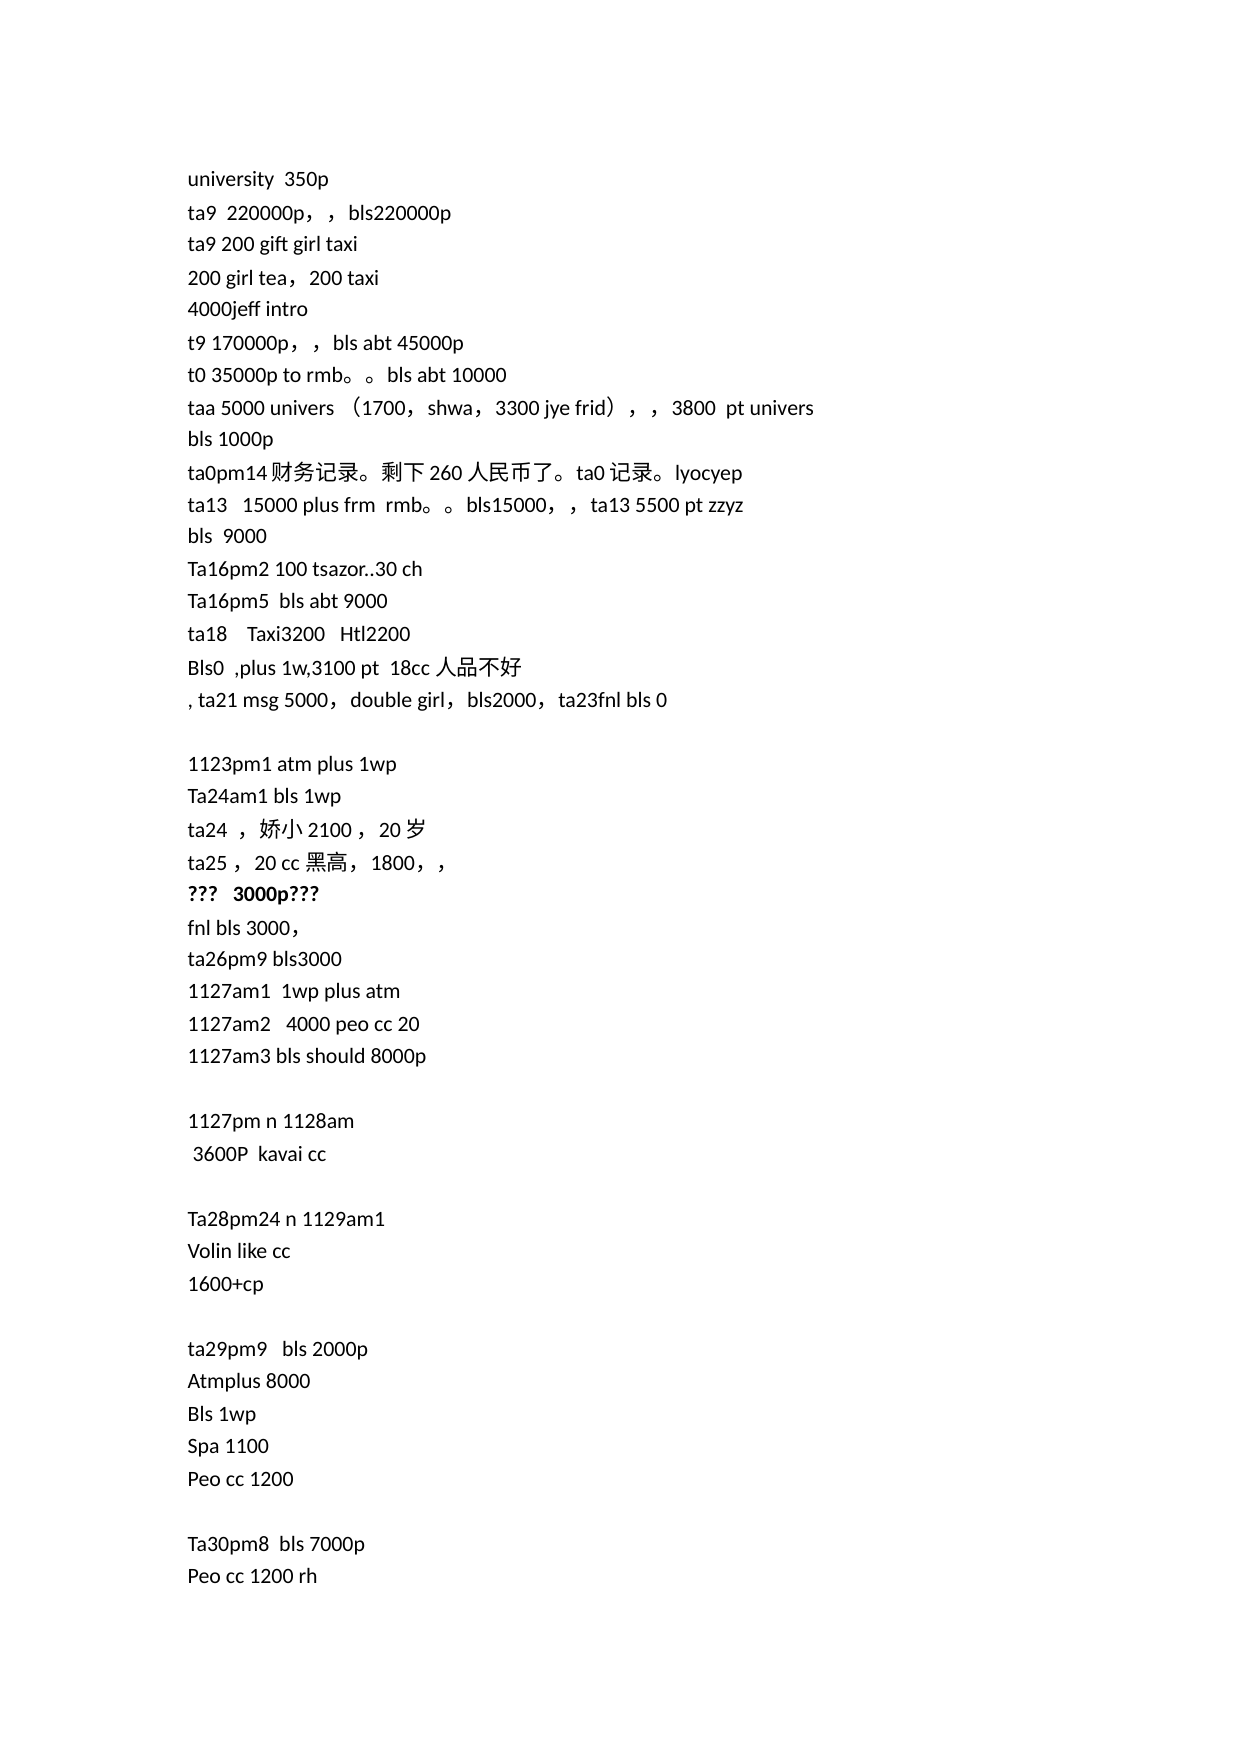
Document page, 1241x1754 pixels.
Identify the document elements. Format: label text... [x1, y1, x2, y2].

text 4000jeff intro [187, 292, 1053, 324]
text bls 1000p [187, 422, 1053, 454]
text Ta16pm2 100 tsazor..30 ch [187, 552, 1053, 584]
text Bls0 ,plus 1w,3100 pt 18cc 人品不好 [187, 649, 1053, 682]
text 1127pm n 1128am [187, 1104, 1053, 1137]
text 1600+cp [187, 1267, 1053, 1299]
text bls 9000 [187, 519, 1053, 552]
text 3600P kavai cc [187, 1137, 1053, 1169]
text Volin like cc [187, 1234, 1053, 1267]
text 1127am2 4000 peo cc 20 [187, 1007, 1053, 1039]
text Ta16pm5 bls abt 9000 [187, 584, 1053, 617]
text ??? 3000p??? [187, 877, 1053, 909]
text Ta24am1 bls 1wp [187, 779, 1053, 812]
text t0 35000p to rmb。。bls abt 10000 [187, 357, 1053, 389]
text ta13 15000 plus frm rmb。。bls15000，，ta13 5500 pt zzyz [187, 487, 1053, 519]
text t9 170000p，，bls abt 45000p [187, 324, 1053, 357]
text Peo cc 1200 rh [187, 1559, 1053, 1592]
text ta29pm9 bls 2000p [187, 1332, 1053, 1364]
text ta18 Taxi3200 Htl2200 [187, 617, 1053, 649]
text ta24 ，娇小2100 ，20岁 [187, 812, 1053, 844]
text ta9 200 gift girl taxi [187, 227, 1053, 259]
text Bls 1wp [187, 1397, 1053, 1429]
text ta0pm14财务记录。剩下260人民币了。ta0记录。lyocyep [187, 454, 1053, 487]
text fnl bls 3000， [187, 909, 1053, 942]
text 1127am1 1wp plus atm [187, 974, 1053, 1007]
text Atmplus 8000 [187, 1364, 1053, 1397]
text Ta30pm8 bls 7000p [187, 1527, 1053, 1559]
text university 350p [187, 162, 1053, 194]
text 1127am3 bls should 8000p [187, 1039, 1053, 1072]
text taa 5000 univers （1700，shwa，3300 jye frid），，3800 pt univers [187, 389, 1053, 422]
text Ta28pm24 n 1129am1 [187, 1202, 1053, 1234]
text , ta21 msg 5000，double girl，bls2000，ta23fnl bls 0 [187, 682, 1053, 714]
text 1123pm1 atm plus 1wp [187, 747, 1053, 779]
text Spa 1100 [187, 1429, 1053, 1462]
text ta26pm9 bls3000 [187, 942, 1053, 974]
text Peo cc 1200 [187, 1462, 1053, 1494]
text ta9 220000p，，bls220000p [187, 194, 1053, 227]
text 200 girl tea，200 taxi [187, 259, 1053, 292]
text ta25 ，20 cc 黑高，1800，， [187, 844, 1053, 877]
